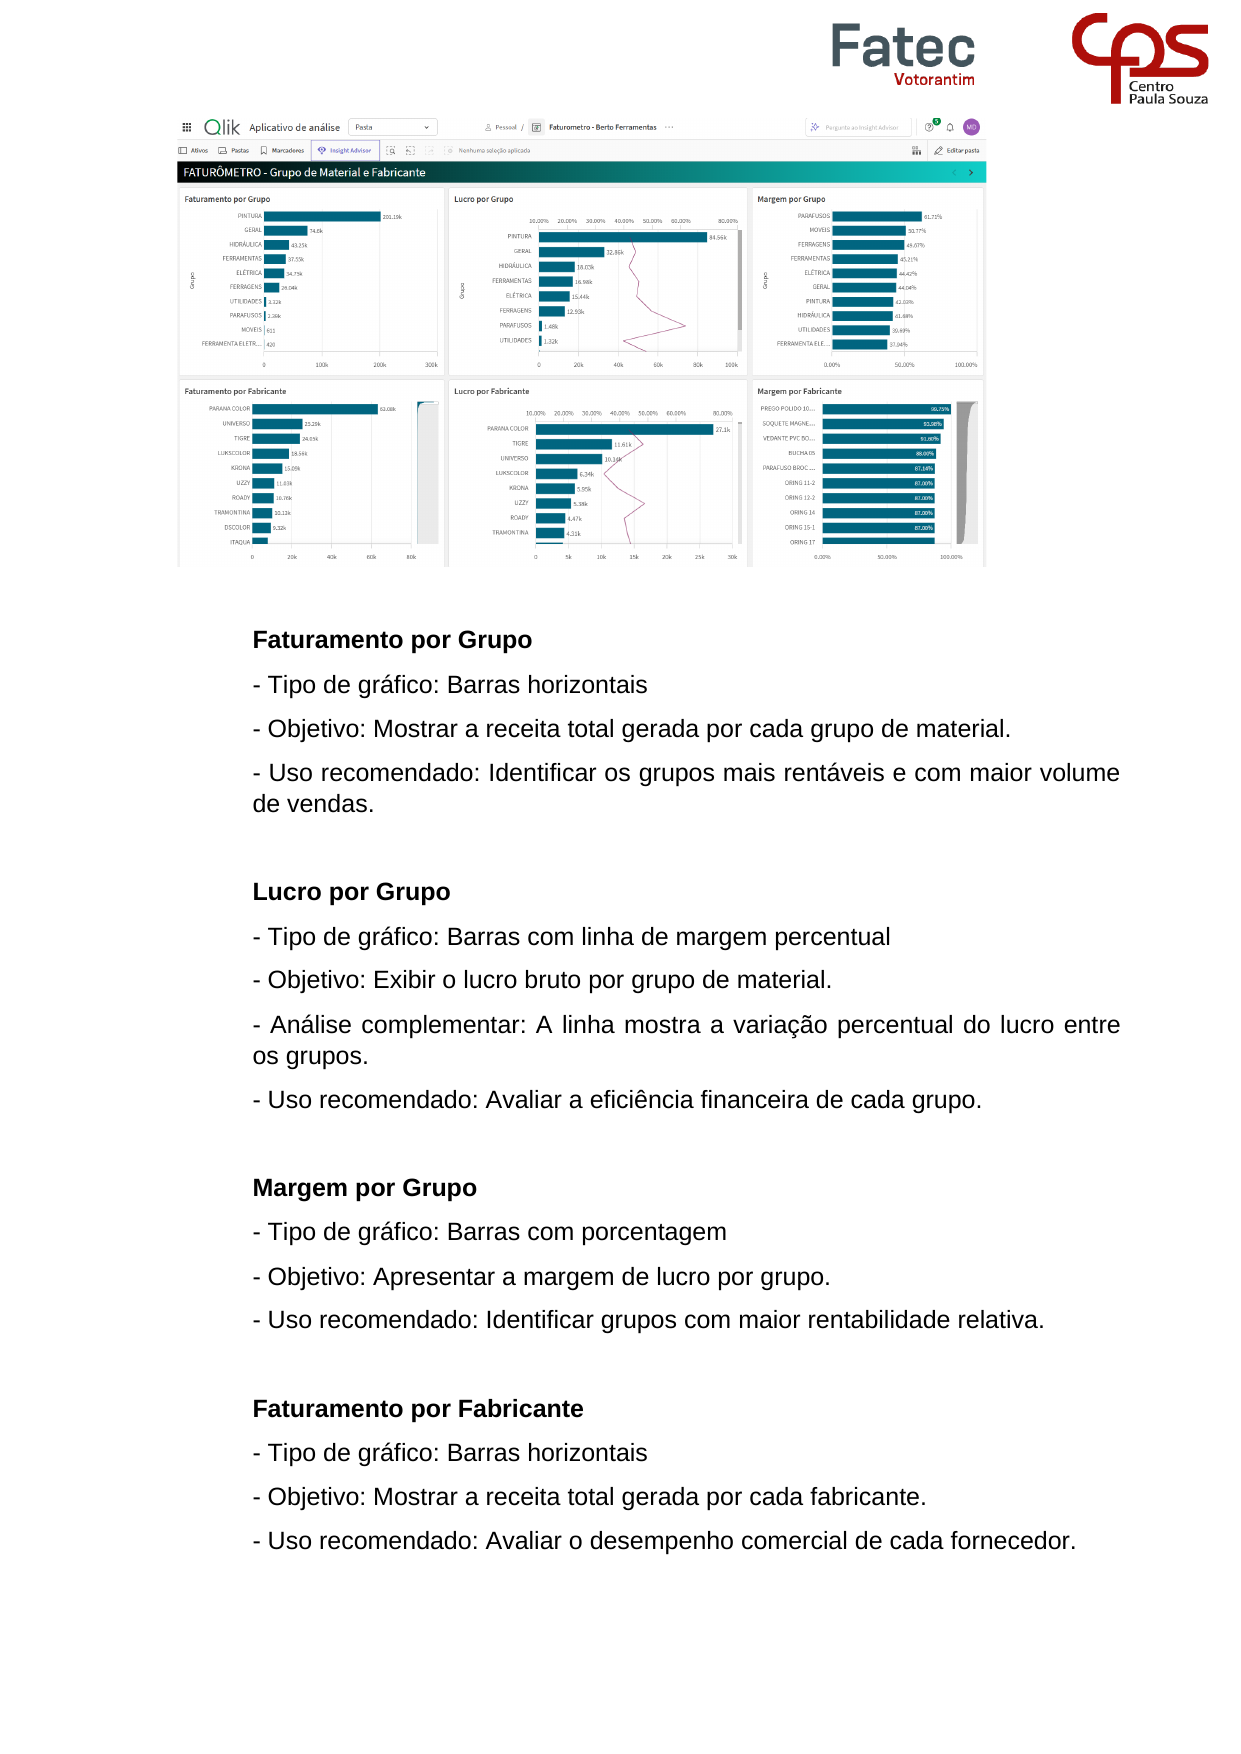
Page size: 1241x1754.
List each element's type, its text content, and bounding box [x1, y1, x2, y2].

text - Tipo de gráfico: Barras com linha de margem percentual [252, 921, 1122, 950]
text Faturamento por Fabricante [252, 1394, 1122, 1422]
picture [832, 13, 1209, 104]
text - Uso recomendado: Identificar os grupos mais rentáveis e com maior volume de vendas. [252, 758, 1122, 818]
text - Uso recomendado: Avaliar o desempenho comercial de cada fornecedor. [252, 1526, 1122, 1554]
text - Objetivo: Mostrar a receita total gerada por cada fabricante. [252, 1482, 1122, 1511]
text Lucro por Grupo [252, 877, 1122, 906]
text - Tipo de gráfico: Barras horizontais [252, 669, 1122, 698]
text - Análise complementar: A linha mostra a variação percentual do lucro entre os grupos. [252, 1009, 1122, 1070]
text - Objetivo: Apresentar a margem de lucro por grupo. [252, 1261, 1122, 1290]
text - Objetivo: Exibir o lucro bruto por grupo de material. [252, 966, 1122, 994]
text - Tipo de gráfico: Barras horizontais [252, 1438, 1122, 1466]
text - Tipo de gráfico: Barras com porcentagem [252, 1217, 1122, 1246]
text - Uso recomendado: Avaliar a eficiência financeira de cada grupo. [252, 1085, 1122, 1114]
text - Objetivo: Mostrar a receita total gerada por cada grupo de material. [252, 714, 1122, 742]
text - Uso recomendado: Identificar grupos com maior rentabilidade relativa. [252, 1306, 1122, 1334]
text Faturamento por Grupo [252, 626, 1122, 654]
text Margem por Grupo [252, 1173, 1122, 1202]
picture [177, 118, 987, 567]
